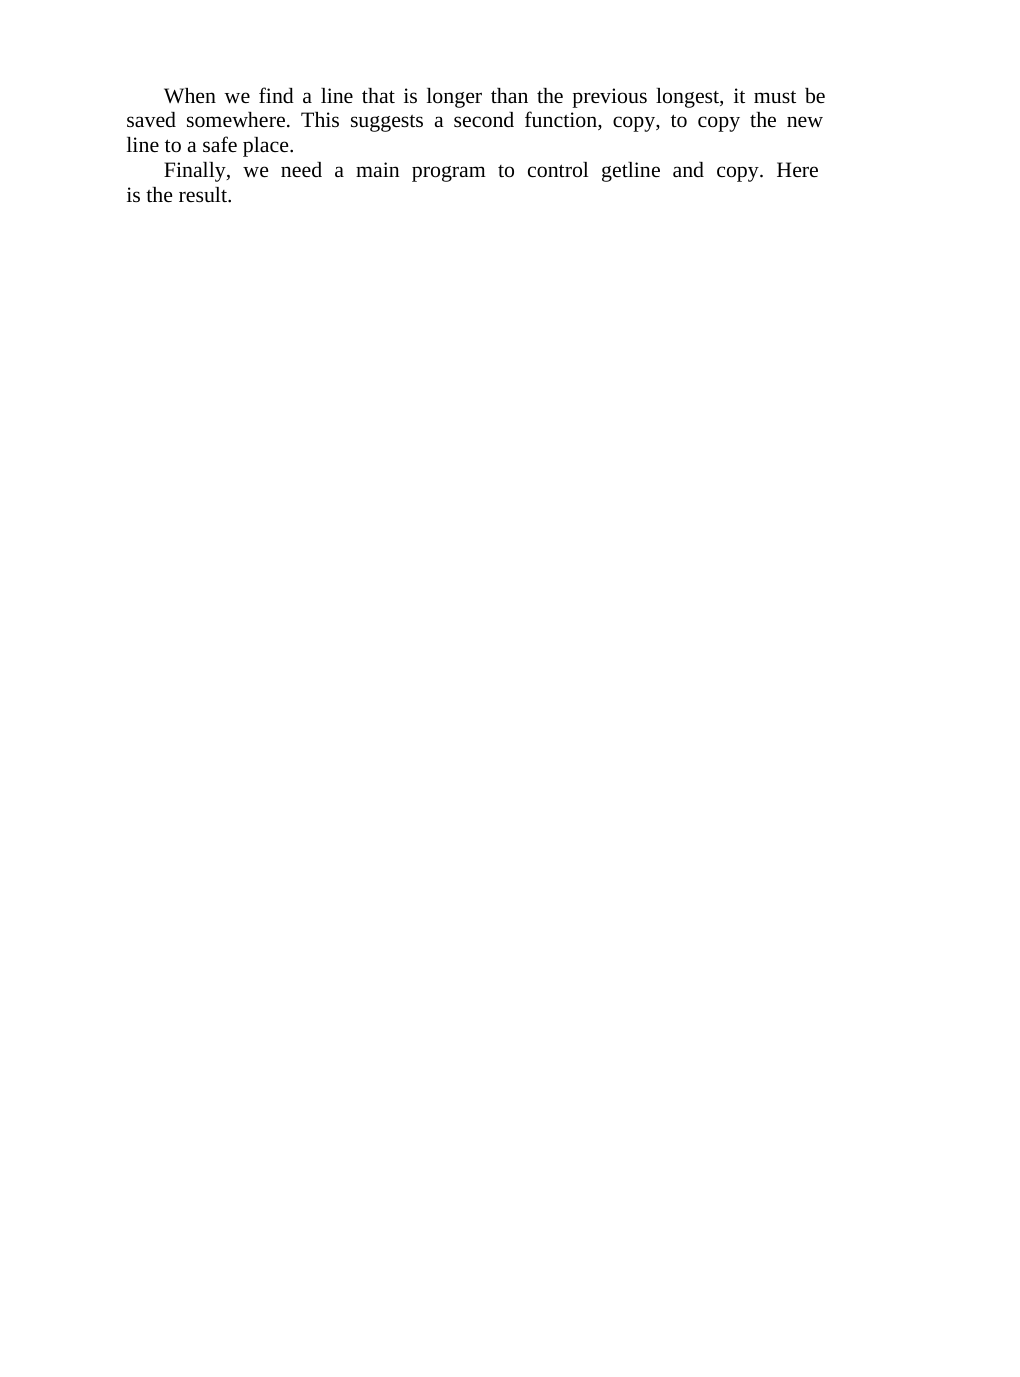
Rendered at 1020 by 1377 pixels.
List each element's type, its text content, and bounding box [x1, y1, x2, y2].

text Finally, we need a main program to control getline and copy. Here is the result. [126, 157, 846, 208]
text When we find a line that is longer than the previous longest, it must be saved somewhere. This suggests a second function, copy, to copy the new line to a safe place. [126, 83, 846, 157]
